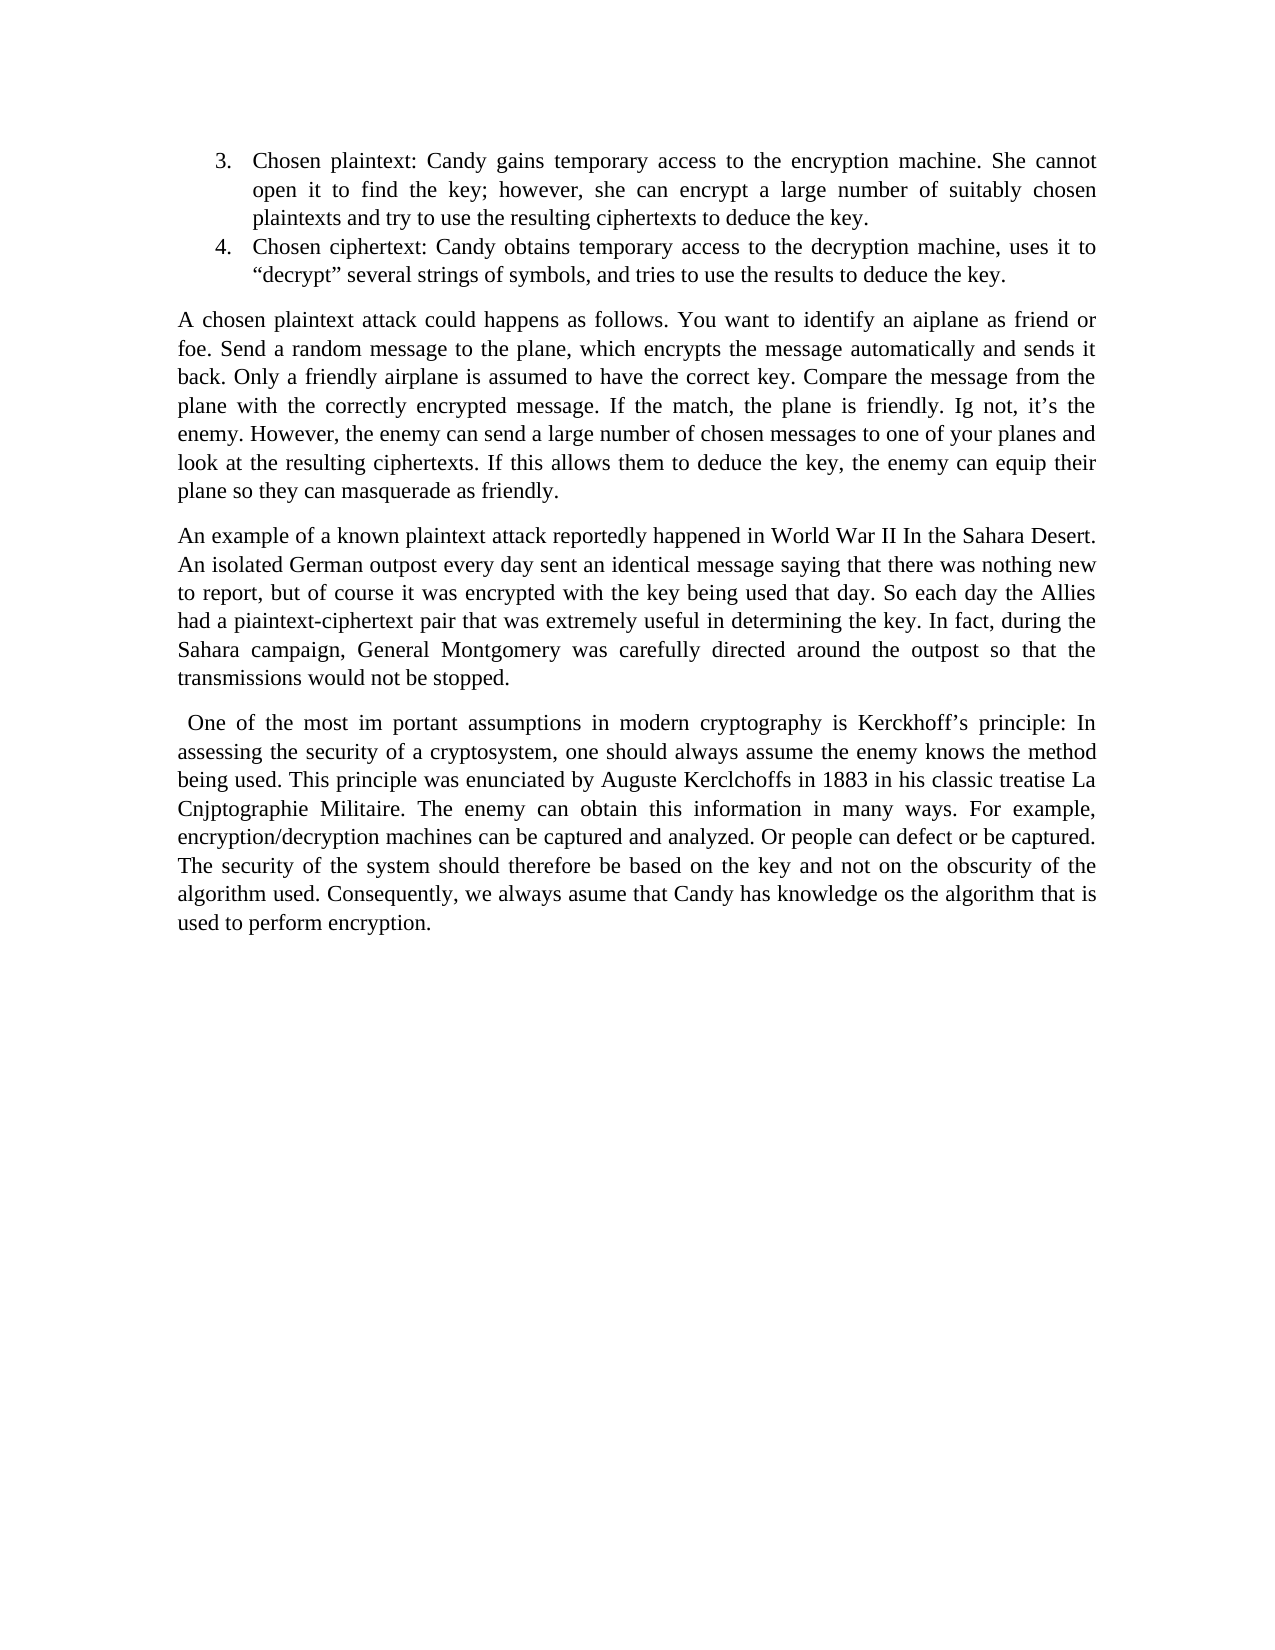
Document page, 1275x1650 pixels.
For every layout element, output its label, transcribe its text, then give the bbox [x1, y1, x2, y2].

text An example of a known plaintext attack reportedly happened in World War II In the Sahara Desert. An isolated German outpost every day sent an identical message saying that there was nothing new to report, but of course it was encrypted with the key being used that day. So each day the Allies had a piaintext-ciphertext pair that was extremely useful in determining the key. In fact, during the Sahara campaign, General Montgomery was carefully directed around the outpost so that the transmissions would not be stopped. [177, 522, 1098, 691]
text One of the most im portant assumptions in modern cryptography is Kerckhoff’s principle: In assessing the security of a cryptosystem, one should always assume the enemy knows the method being used. This principle was enunciated by Auguste Kerclchoffs in 1883 in his classic treatise La Cnjptographie Militaire. The enemy can obtain this information in many ways. For example, encryption/decryption machines can be captured and analyzed. Or people can defect or be captured. The security of the system should therefore be based on the key and not on the obscurity of the algorithm used. Consequently, we always asume that Candy has knowledge os the algorithm that is used to perform encryption. [177, 709, 1098, 935]
list Chosen plaintext: Candy gains temporary access to the encryption machine. She cannot open it to find the key; however, she can encrypt a large number of suitably chosen plaintexts and try to use the resulting ciphertexts to deduce the key. [215, 148, 1098, 231]
text A chosen plaintext attack could happens as follows. You want to identify an aiplane as friend or foe. Send a random message to the plane, which encrypts the message automatically and sends it back. Only a friendly airplane is assumed to have the correct key. Compare the message from the plane with the correctly encrypted message. If the match, the plane is friendly. Ig not, it’s the enemy. However, the enemy can send a large number of chosen messages to one of your planes and look at the resulting ciphertexts. If this allows them to deduce the key, the enemy can equip their plane so they can masquerade as friendly. [177, 306, 1098, 503]
list Chosen ciphertext: Candy obtains temporary access to the decryption machine, uses it to “decrypt” several strings of symbols, and tries to use the results to deduce the key. [215, 233, 1098, 288]
